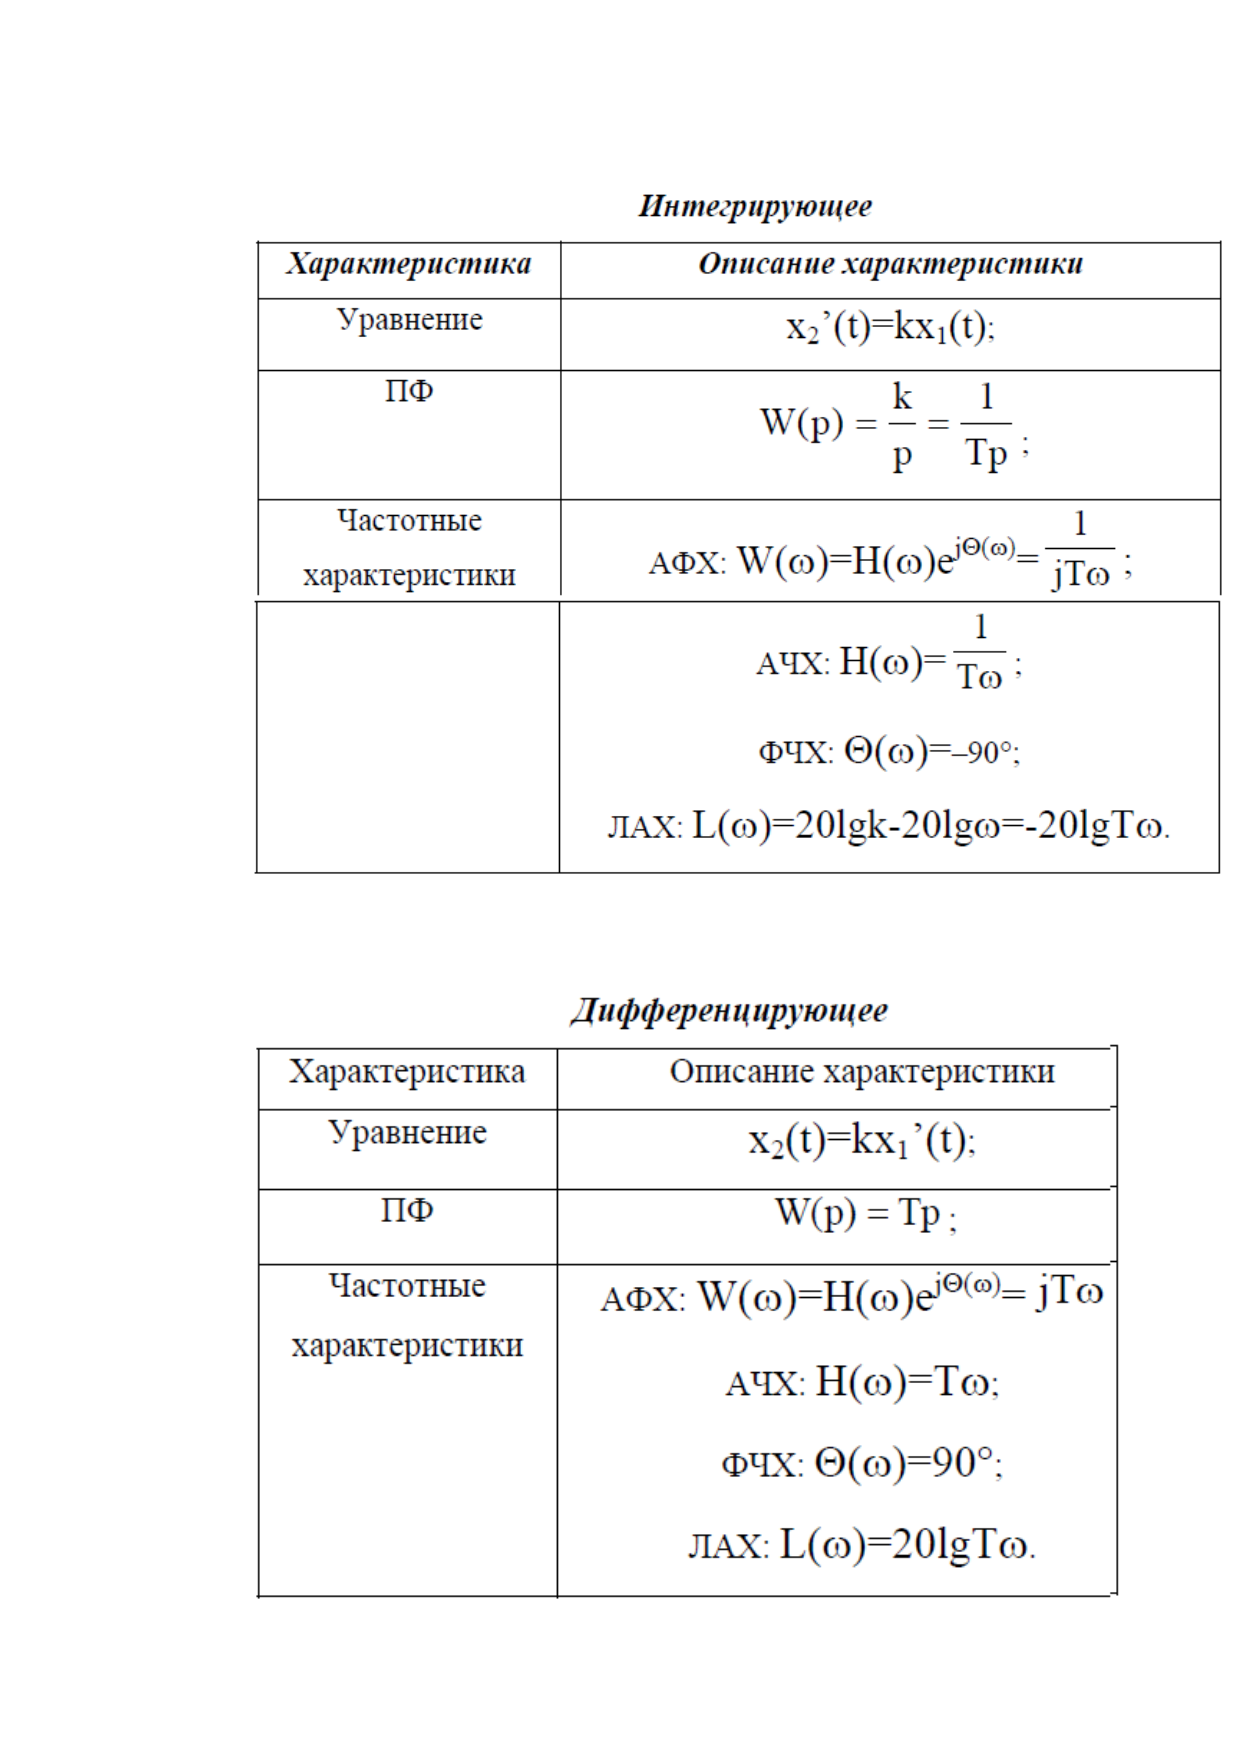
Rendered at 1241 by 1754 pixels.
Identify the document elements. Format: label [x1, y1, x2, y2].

picture [252, 182, 1226, 881]
picture [252, 981, 1123, 1602]
